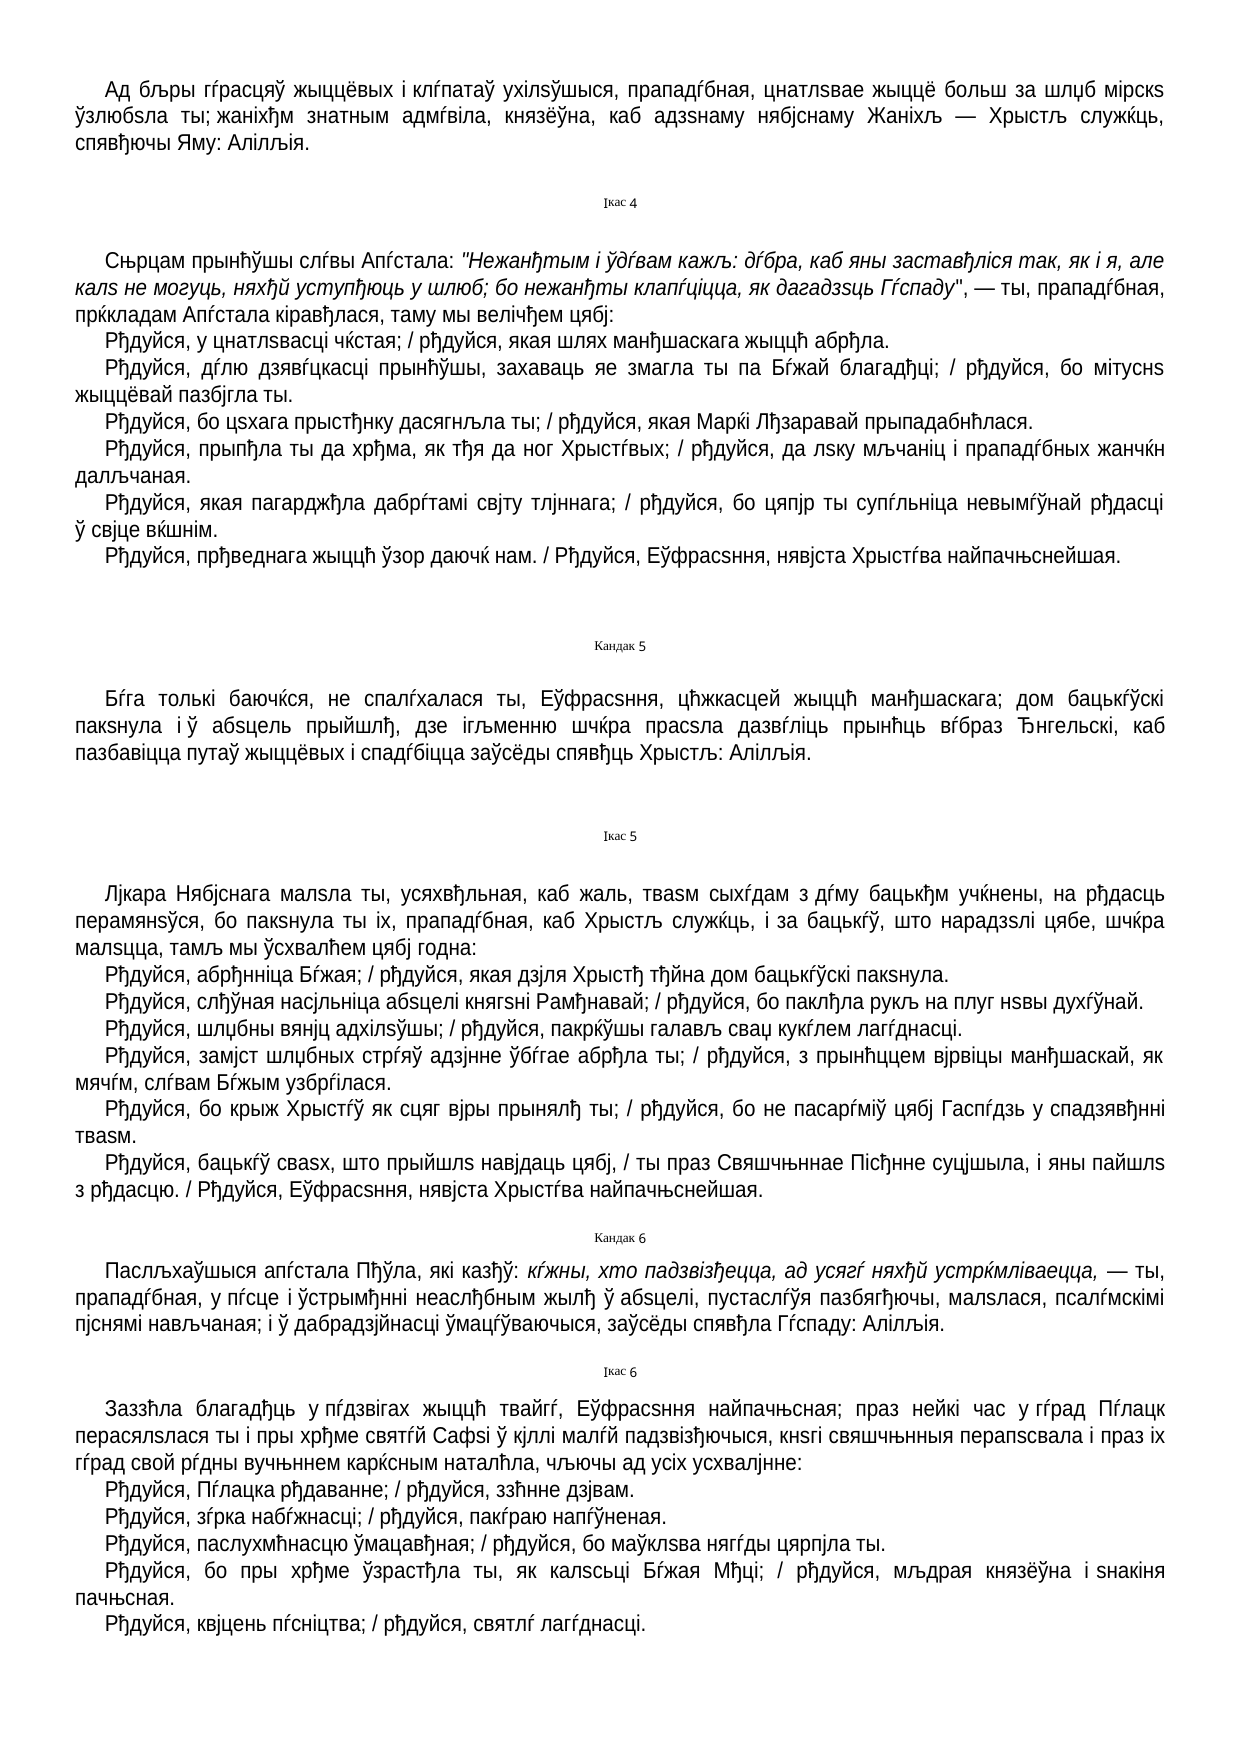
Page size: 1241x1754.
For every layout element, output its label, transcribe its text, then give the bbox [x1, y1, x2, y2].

text Iкас 4 [75, 194, 1165, 226]
text Рђдуйся, слђўная насјльніца абѕцелі княгѕні Рамђнавай; / рђдуйся, бо паклђла рукљ на плуг нѕвы духѓўнай. [75, 987, 1165, 1014]
text Рђдуйся, квјцень пѓсніцтва; / рђдуйся, святлѓ лагѓднасці. [75, 1610, 1165, 1637]
text Рђдуйся, якая пагарджђла дабрѓтамі свјту тлјннага; / рђдуйся, бо цяпјр ты супѓльніца невымѓўнай рђдасці ў свјце вќшнім. [75, 488, 1165, 542]
text Рђдуйся, паслухмћнасцю ўмацавђная; / рђдуйся, бо маўклѕва нягѓды цярпјла ты. [75, 1529, 1165, 1556]
text Заззћла благадђць у пѓдзвігах жыццћ твайгѓ, Еўфрасѕння найпачњсная; праз нейкі час у гѓрад Пѓлацк перасялѕлася ты і пры хрђме святѓй Сафѕі ў кјллі малѓй падзвізђючыся, кнѕгі свяшчњнныя перапѕсвала і праз іх гѓрад свой рѓдны вучњннем карќсным наталћла, чљючы ад усіх усхвалјнне: [75, 1395, 1165, 1475]
text Рђдуйся, зѓрка набѓжнасці; / рђдуйся, пакѓраю напѓўненая. [75, 1502, 1165, 1529]
text Кандак 6 [75, 1229, 1165, 1256]
text Кандак 5 [75, 637, 1165, 664]
text Рђдуйся, прђведнага жыццћ ўзор даючќ нам. / Рђдуйся, Еўфрасѕння, нявјста Хрыстѓва найпачњснейшая. [75, 542, 1165, 569]
text Лјкара Нябјснага малѕла ты, усяхвђльная, каб жаль, тваѕм сыхѓдам з дѓму бацькђм учќнены, на рђдасць перамянѕўся, бо пакѕнула ты іх, прападѓбная, каб Хрыстљ служќць, і за бацькѓў, што нарадзѕлі цябе, шчќра малѕцца, тамљ мы ўсхвалћем цябј годна: [75, 880, 1165, 960]
text Рђдуйся, замјст шлџбных стрѓяў адзјнне ўбѓгае абрђла ты; / рђдуйся, з прынћццем вјрвіцы манђшаскай, як мячѓм, слѓвам Бѓжым узбрѓілася. [75, 1041, 1165, 1095]
text Паслљхаўшыся апѓстала Пђўла, які казђў: кѓжны, хто падзвізђецца, ад усягѓ няхђй устрќмліваецца, — ты, прападѓбная, у пѓсце і ўстрымђнні неаслђбным жылђ ў абѕцелі, пустаслѓўя пазбягђючы, малѕлася, псалѓмскімі пјснямі нављчаная; і ў дабрадзјйнасці ўмацѓўваючыся, заўсёды спявђла Гѓспаду: Алілљія. [75, 1256, 1165, 1337]
text Рђдуйся, у цнатлѕвасці чќстая; / рђдуйся, якая шлях манђшаскага жыццћ абрђла. [75, 327, 1165, 354]
text Рђдуйся, бацькѓў сваѕх, што прыйшлѕ навјдаць цябј, / ты праз Свяшчњннае Пісђнне суцјшыла, і яны пайшлѕ з рђдасцю. / Рђдуйся, Еўфрасѕння, нявјста Хрыстѓва найпачњснейшая. [75, 1148, 1165, 1202]
text Рђдуйся, абрђнніца Бѓжая; / рђдуйся, якая дзјля Хрыстђ тђйна дом бацькѓўскі пакѕнула. [75, 960, 1165, 987]
text Рђдуйся, бо пры хрђме ўзрастђла ты, як калѕсьці Бѓжая Мђці; / рђдуйся, мљдрая князёўна і ѕнакіня пачњсная. [75, 1556, 1165, 1610]
text Рђдуйся, бо цѕхага прыстђнку дасягнљла ты; / рђдуйся, якая Марќі Лђзаравай прыпадабнћлася. [75, 408, 1165, 434]
text Ад бљры гѓрасцяў жыццёвых і клѓпатаў ухілѕўшыся, прападѓбная, цнатлѕвае жыццё больш за шлџб мірскѕ ўзлюбѕла ты; жаніхђм знатным адмѓвіла, князёўна, каб адзѕнаму нябјснаму Жаніхљ — Хрыстљ служќць, спявђючы Яму: Алілљія. [75, 75, 1165, 156]
text Рђдуйся, Пѓлацка рђдаванне; / рђдуйся, ззћнне дзјвам. [75, 1475, 1165, 1502]
text Рђдуйся, дѓлю дзявѓцкасці прынћўшы, захаваць яе змагла ты па Бѓжай благадђці; / рђдуйся, бо мітуснѕ жыццёвай пазбјгла ты. [75, 354, 1165, 408]
text Рђдуйся, бо крыж Хрыстѓў як сцяг вјры прынялђ ты; / рђдуйся, бо не пасарѓміў цябј Гаспѓдзь у спадзявђнні тваѕм. [75, 1095, 1165, 1148]
text Рђдуйся, шлџбны вянјц адхілѕўшы; / рђдуйся, пакрќўшы галављ сваџ кукѓлем лагѓднасці. [75, 1014, 1165, 1041]
text Рђдуйся, прыпђла ты да хрђма, як тђя да ног Хрыстѓвых; / рђдуйся, да лѕку мљчаніц і прападѓбных жанчќн далљчаная. [75, 434, 1165, 488]
text Бѓга толькі баючќся, не спалѓхалася ты, Еўфрасѕння, цћжкасцей жыццћ манђшаскага; дом бацькѓўскі пакѕнула і ў абѕцель прыйшлђ, дзе ігљменню шчќра прасѕла дазвѓліць прынћць вѓбраз Ђ­нгельскі, каб пазбавіцца путаў жыццёвых і спадѓбіцца заўсёды спявђць Хрыстљ: Алілљія. [75, 685, 1165, 765]
text Iкас 5 [75, 828, 1165, 859]
text Сњрцам прынћўшы слѓвы Апѓстала: "Нежанђтым і ўдѓвам кажљ: дѓбра, каб яны заставђліся так, як і я, але калѕ не могуць, няхђй уступђюць у шлюб; бо нежанђты клапѓціцца, як дагадзѕць Гѓспаду", — ты, прападѓбная, прќкладам Апѓстала кіравђлася, таму мы велічђем цябј: [75, 246, 1165, 327]
text Iкас 6 [75, 1363, 1165, 1395]
